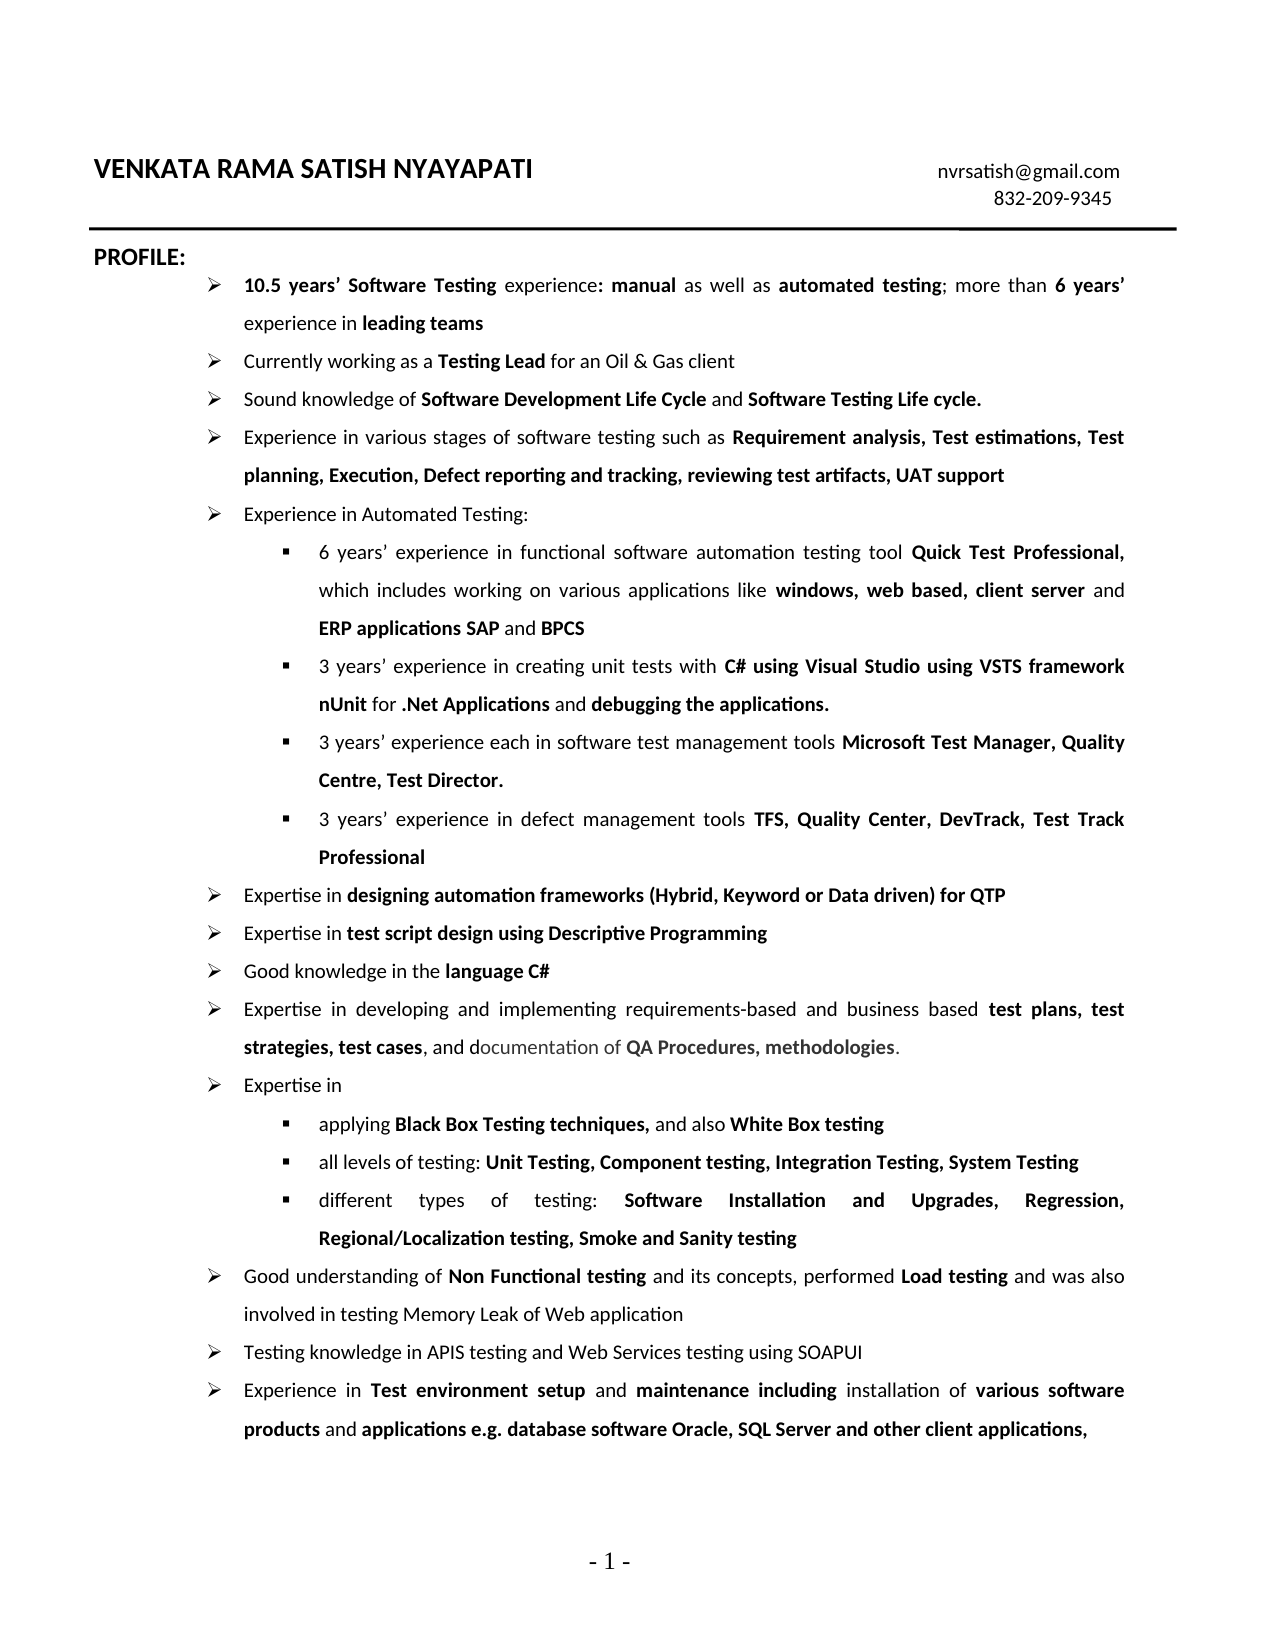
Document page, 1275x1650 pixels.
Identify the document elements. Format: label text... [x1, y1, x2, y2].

text PROFILE: [94, 242, 1125, 272]
list Good knowledge in the language C# [206, 958, 1125, 984]
list all levels of testing: Unit Testing, Component testing, Integration Testing, System Testing [281, 1149, 1125, 1174]
list Expertise in [206, 1073, 1125, 1098]
list Sound knowledge of Software Development Life Cycle and Software Testing Life cycle. [206, 386, 1125, 412]
list Expertise in developing and implementing requirements-based and business based test plans, test strategies, test cases, and documentation of QA Procedures, methodologies. [206, 996, 1125, 1060]
list 6 years’ experience in functional software automation testing tool Quick Test Professional, which includes working on various applications like windows, web based, client server and ERP applications SAP and BPCS [281, 539, 1125, 641]
list Expertise in designing automation frameworks (Hybrid, Keyword or Data driven) for QTP [206, 882, 1125, 907]
list 10.5 years’ Software Testing experience: manual as well as automated testing; more than 6 years’ experience in leading teams [206, 272, 1125, 336]
list Experience in Automated Testing: [206, 501, 1125, 526]
list Good understanding of Non Functional testing and its concepts, performed Load testing and was also involved in testing Memory Leak of Web application [206, 1263, 1125, 1327]
list 3 years’ experience each in software test management tools Microsoft Test Manager, Quality Centre, Test Director. [281, 729, 1125, 793]
text 832-209-9345 [94, 186, 1125, 211]
list 3 years’ experience in creating unit tests with C# using Visual Studio using VSTS framework nUnit for .Net Applications and debugging the applications. [281, 653, 1125, 717]
list different types of testing: Software Installation and Upgrades, Regression, Regional/Localization testing, Smoke and Sanity testing [281, 1187, 1125, 1251]
list Expertise in test script design using Descriptive Programming [206, 920, 1125, 946]
list Experience in various stages of software testing such as Requirement analysis, Test estimations, Test planning, Execution, Defect reporting and tracking, reviewing test artifacts, UAT support [206, 424, 1125, 488]
text VENKATA RAMA SATISH NYAYAPATI nvrsatish@gmail.com [94, 150, 1125, 186]
list applying Black Box Testing techniques, and also White Box testing [281, 1111, 1125, 1136]
list Experience in Test environment setup and maintenance including installation of various software products and applications e.g. database software Oracle, SQL Server and other client applications, [206, 1378, 1125, 1441]
list 3 years’ experience in defect management tools TFS, Quality Center, DevTrack, Test Track Professional [281, 806, 1125, 869]
list Currently working as a Testing Lead for an Oil & Gas client [206, 348, 1125, 374]
list Testing knowledge in APIS testing and Web Services testing using SOAPUI [206, 1339, 1125, 1365]
